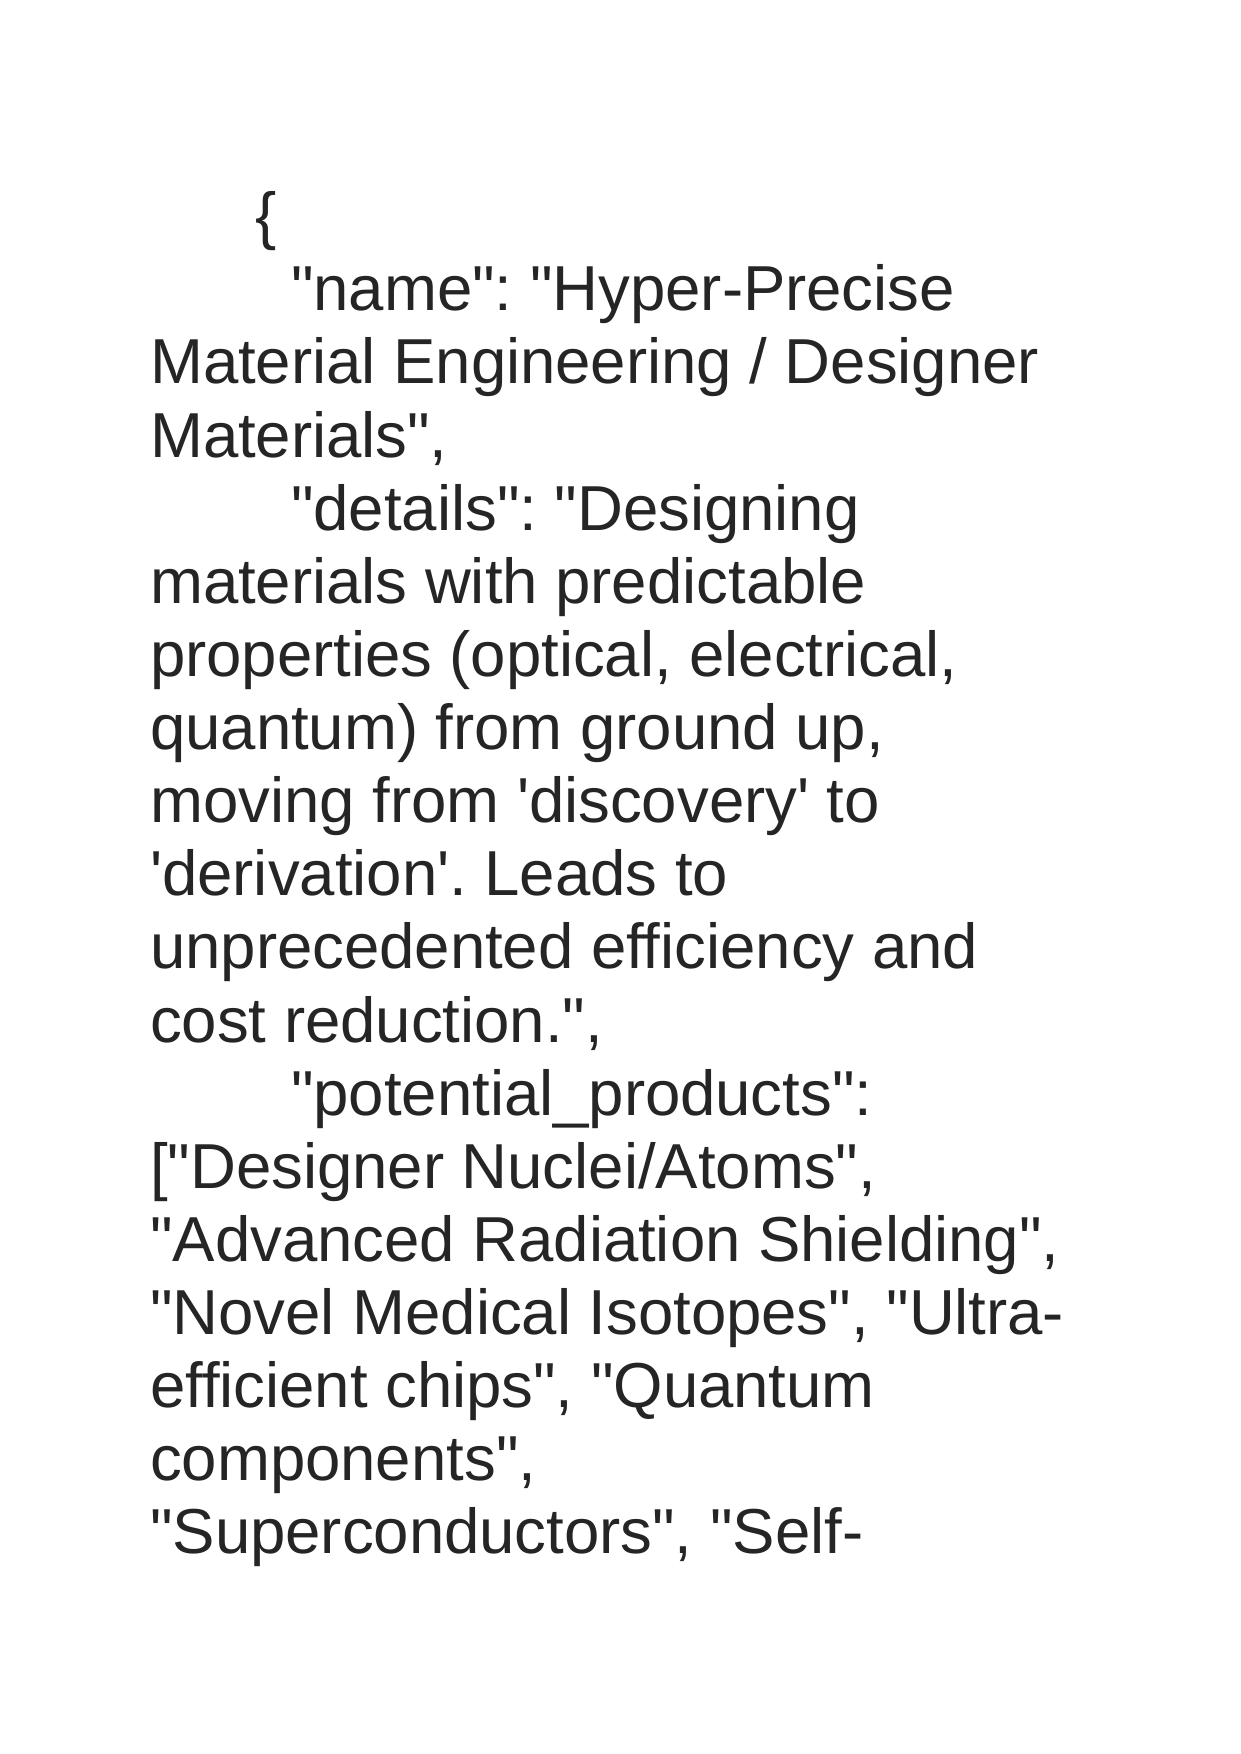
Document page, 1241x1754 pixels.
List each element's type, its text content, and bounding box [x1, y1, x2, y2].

text "name": "Hyper-Precise Material Engineering / Designer Materials", [150, 257, 1090, 477]
text { [150, 184, 1090, 257]
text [150, 1062, 1090, 1500]
text "details": "Designing materials with predictable properties (optical, electrical, quantum) from ground up, moving from 'discovery' to 'derivation'. Leads to unprecedented efficiency and cost reduction.", [150, 477, 1090, 1062]
